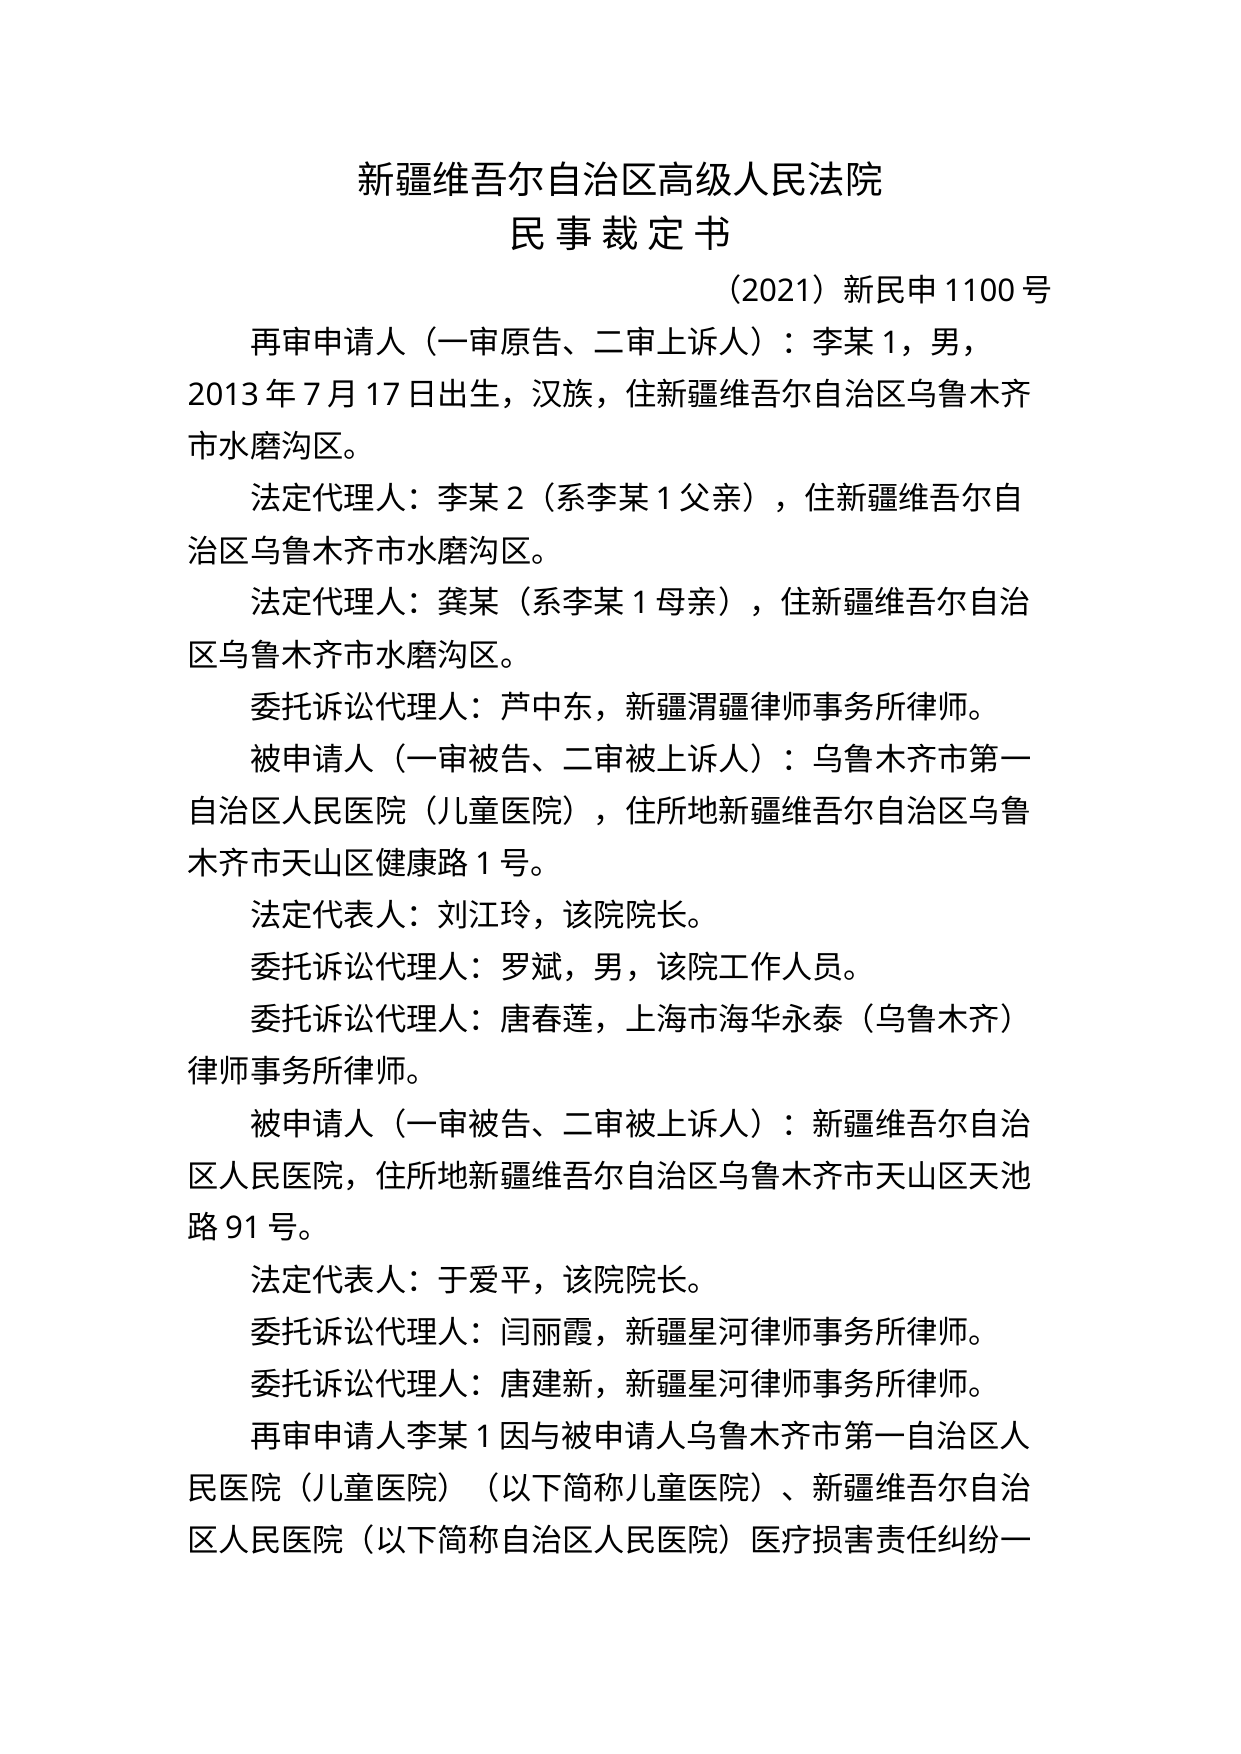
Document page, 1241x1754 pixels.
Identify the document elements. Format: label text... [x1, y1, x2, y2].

text 被申请人（一审被告、二审被上诉人）：乌鲁木齐市第一自治区人民医院（儿童医院），住所地新疆维吾尔自治区乌鲁木齐市天山区健康路1号。 [187, 727, 1053, 883]
text 委托诉讼代理人：唐春莲，上海市海华永泰（乌鲁木齐）律师事务所律师。 [187, 988, 1053, 1092]
text （2021）新民申1100号 [187, 258, 1053, 311]
text 委托诉讼代理人：闫丽霞，新疆星河律师事务所律师。 [187, 1300, 1053, 1352]
text 委托诉讼代理人：芦中东，新疆渭疆律师事务所律师。 [187, 675, 1053, 727]
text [187, 1404, 1053, 1561]
text 再审申请人（一审原告、二审上诉人）：李某1，男，2013年7月17日出生，汉族，住新疆维吾尔自治区乌鲁木齐市水磨沟区。 [187, 311, 1053, 467]
text 法定代表人：于爱平，该院院长。 [187, 1248, 1053, 1300]
text 被申请人（一审被告、二审被上诉人）：新疆维吾尔自治区人民医院，住所地新疆维吾尔自治区乌鲁木齐市天山区天池路91号。 [187, 1092, 1053, 1248]
text 法定代表人：刘江玲，该院院长。 [187, 883, 1053, 936]
text 委托诉讼代理人：罗斌，男，该院工作人员。 [187, 936, 1053, 988]
text 民 事 裁 定 书 [187, 204, 1053, 258]
text 法定代理人：李某2（系李某1父亲），住新疆维吾尔自治区乌鲁木齐市水磨沟区。 [187, 467, 1053, 571]
text 新疆维吾尔自治区高级人民法院 [187, 150, 1053, 204]
text 委托诉讼代理人：唐建新，新疆星河律师事务所律师。 [187, 1352, 1053, 1404]
text 法定代理人：龚某（系李某1母亲），住新疆维吾尔自治区乌鲁木齐市水磨沟区。 [187, 571, 1053, 675]
